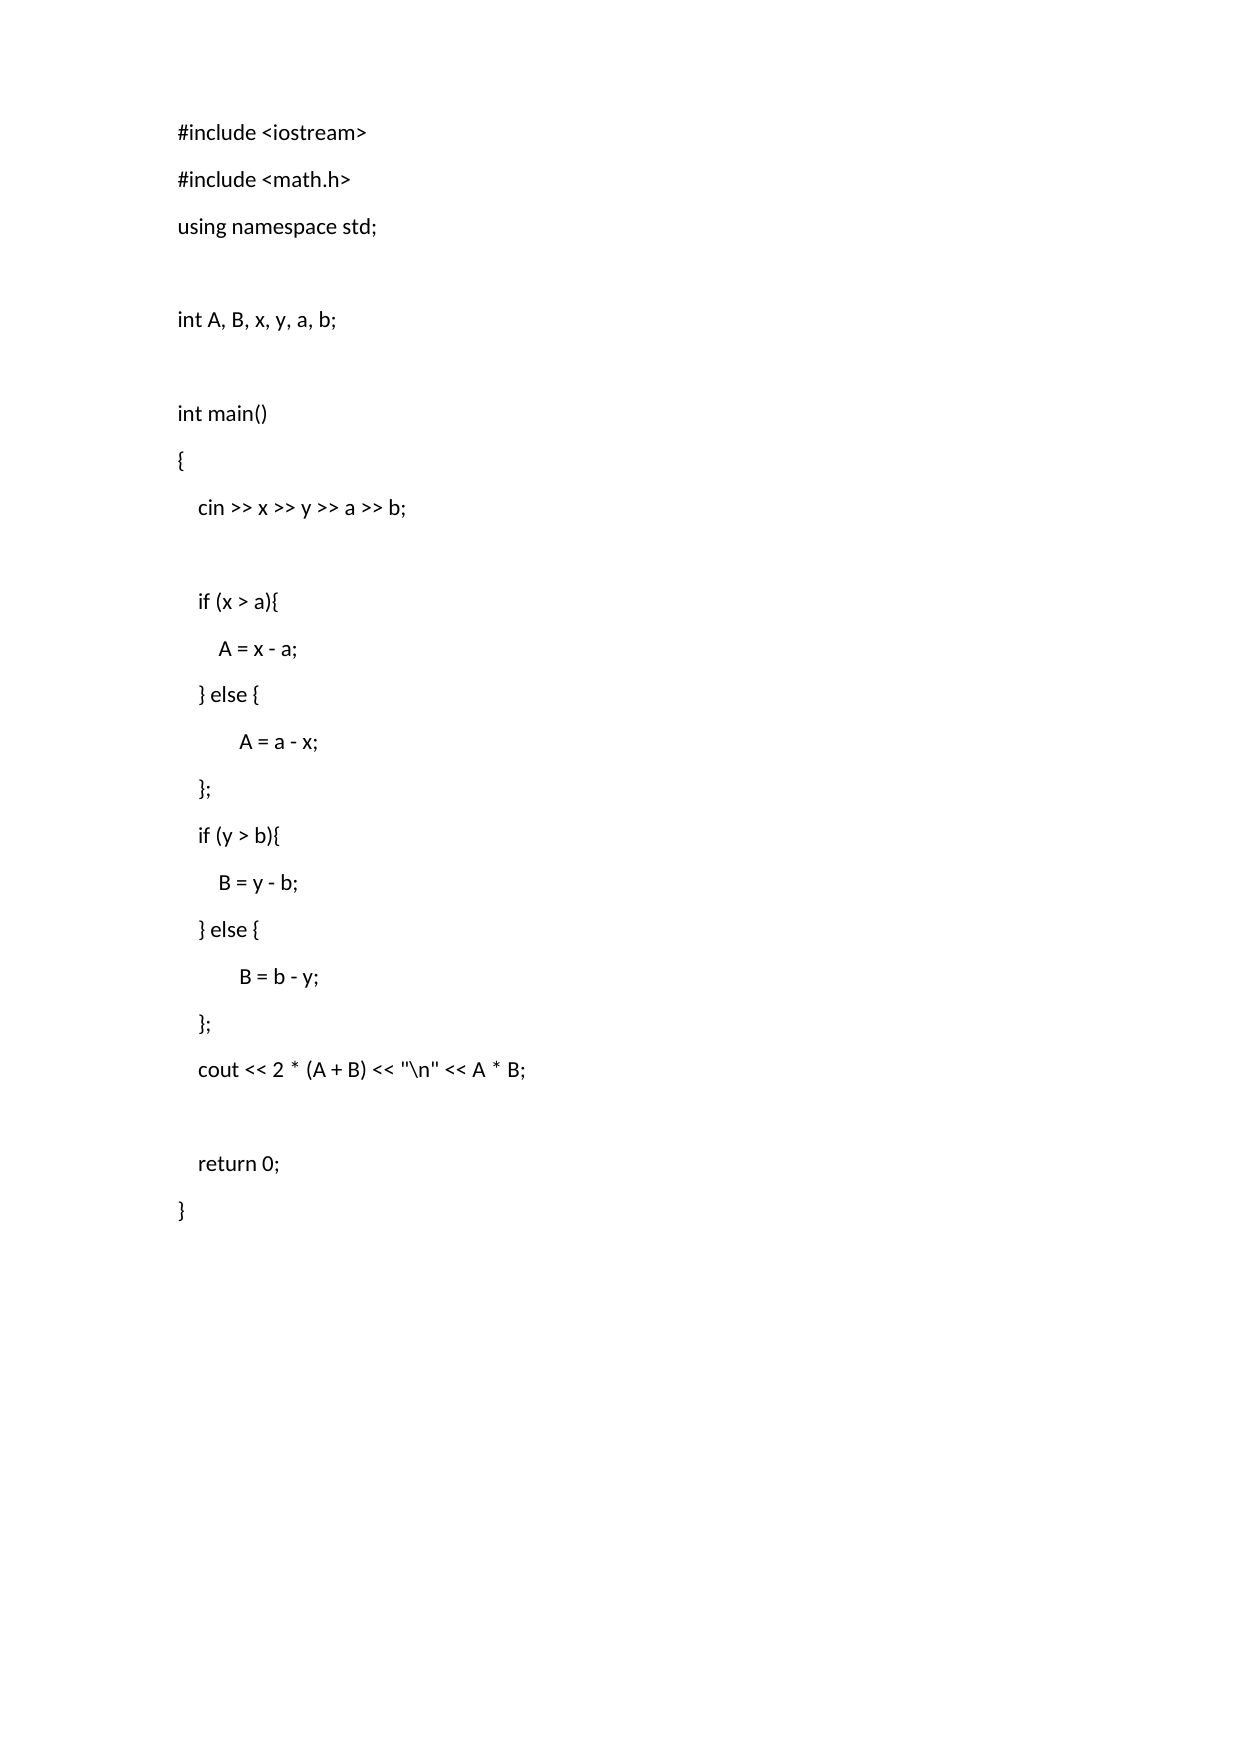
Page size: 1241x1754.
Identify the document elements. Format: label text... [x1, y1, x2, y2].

text cin >> x >> y >> a >> b; [177, 493, 1152, 521]
text if (y > b){ [177, 821, 1152, 849]
text { [177, 446, 1152, 474]
text } [177, 1196, 1152, 1224]
text #include <iostream> [177, 118, 1152, 146]
text cout << 2 * (A + B) << "\n" << A * B; [177, 1056, 1152, 1084]
text using namespace std; [177, 212, 1152, 240]
text return 0; [177, 1149, 1152, 1177]
text } else { [177, 681, 1152, 709]
text #include <math.h> [177, 165, 1152, 193]
text A = a - x; [177, 727, 1152, 756]
text int A, B, x, y, a, b; [177, 306, 1152, 334]
text } else { [177, 915, 1152, 943]
text }; [177, 1009, 1152, 1037]
text }; [177, 774, 1152, 802]
text if (x > a){ [177, 587, 1152, 615]
text B = b - y; [177, 962, 1152, 990]
text B = y - b; [177, 868, 1152, 896]
text A = x - a; [177, 634, 1152, 662]
text int main() [177, 399, 1152, 427]
